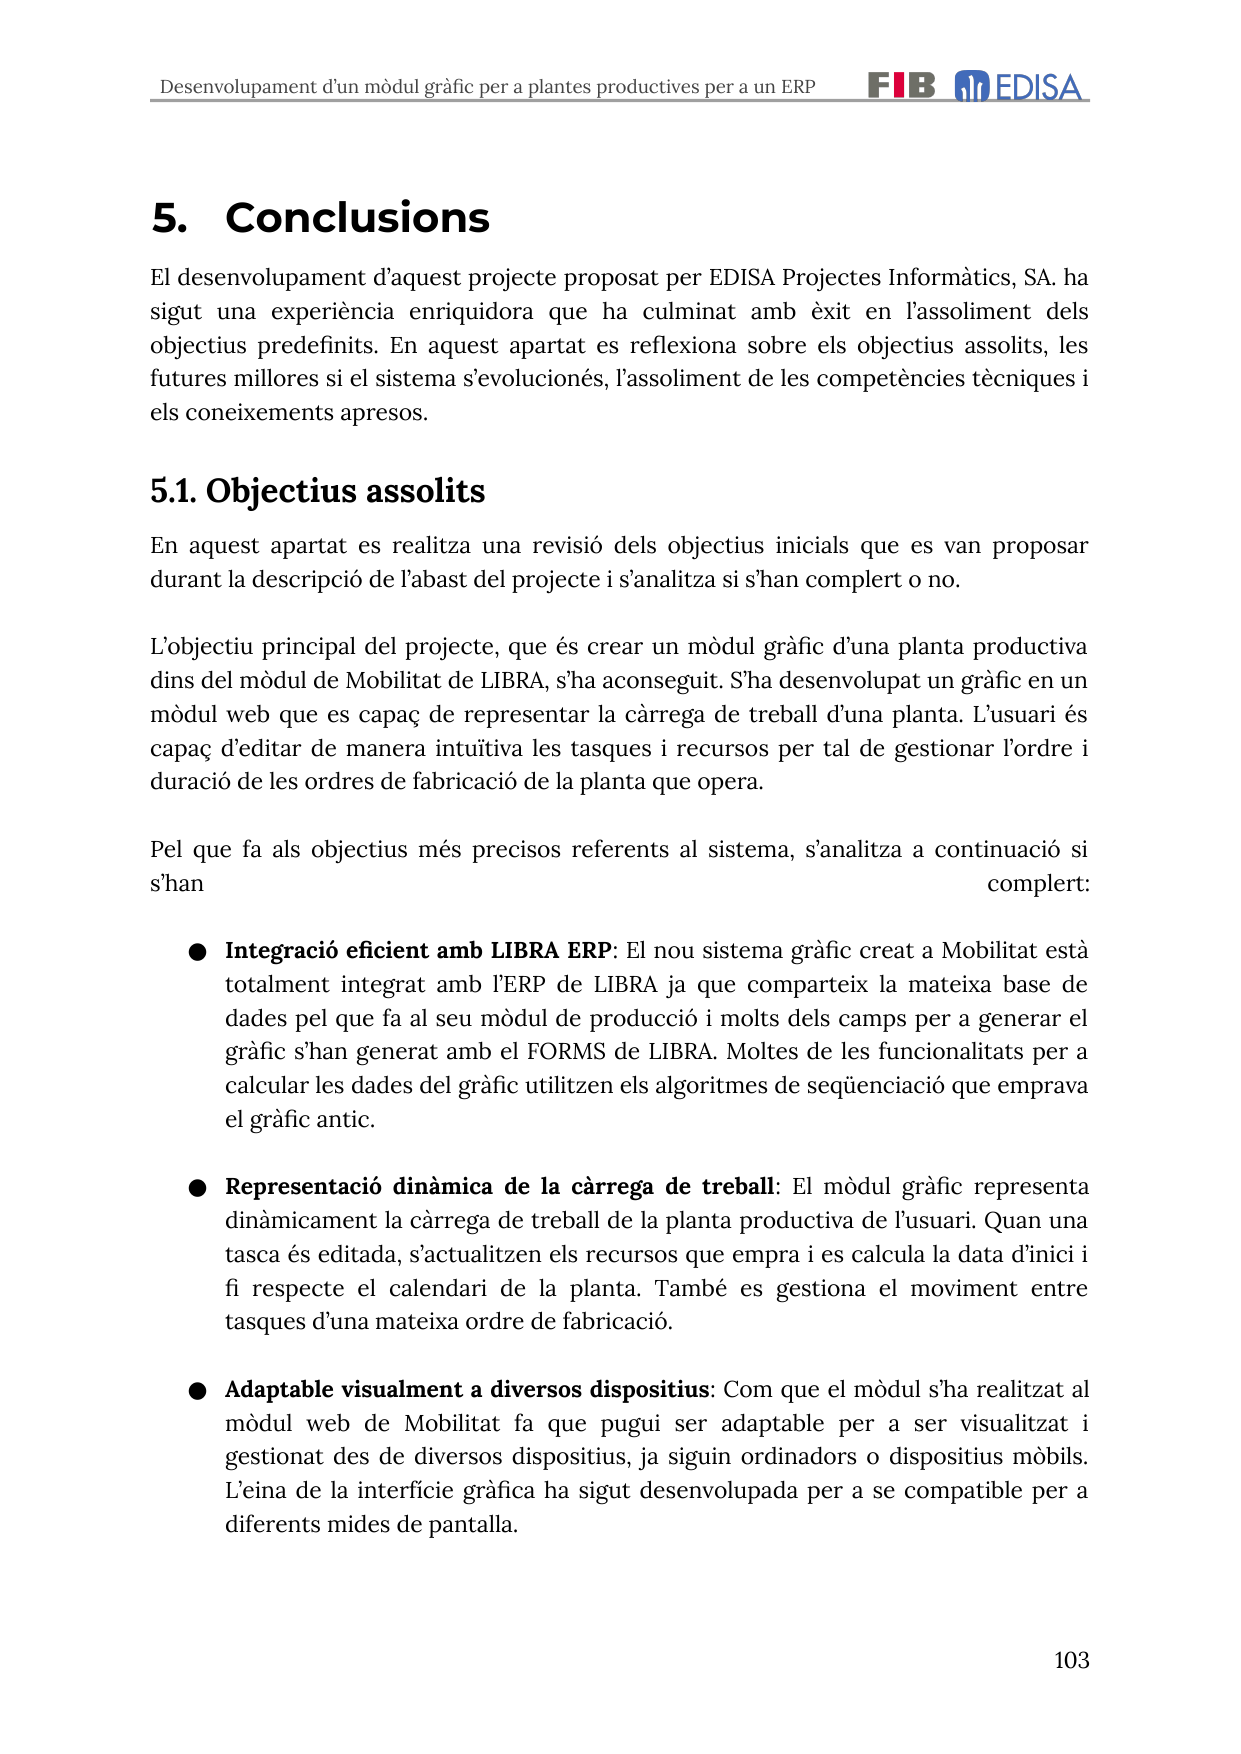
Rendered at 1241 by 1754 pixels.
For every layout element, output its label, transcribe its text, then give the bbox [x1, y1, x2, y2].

subtitle Conclusions [187, 192, 1090, 242]
text En aquest apartat es realitza una revisió dels objectius inicials que es van proposar durant la descripció de l’abast del projecte i s’analitza si s’han complert o no. [150, 530, 1090, 593]
picture [857, 70, 938, 102]
list Adaptable visualment a diversos dispositius: Com que el mòdul s’ha realitzat al mòdul web de Mobilitat fa que pugui ser adaptable per a ser visualitzat i gestionat des de diversos dispositius, ja siguin ordinadors o dispositius mòbils. L’eina de la interfície gràfica ha sigut desenvolupada per a se compatible per a diferents mides de pantalla. [187, 1374, 1090, 1538]
picture [954, 70, 1082, 102]
list Representació dinàmica de la càrrega de treball: El mòdul gràfic representa dinàmicament la càrrega de treball de la planta productiva de l’usuari. Quan una tasca és editada, s’actualitzen els recursos que empra i es calcula la data d’inici i fi respecte el calendari de la planta. També es gestiona el moviment entre tasques d’una mateixa ordre de fabricació. [187, 1172, 1090, 1336]
text L’objectiu principal del projecte, que és crear un mòdul gràfic d’una planta productiva dins del mòdul de Mobilitat de LIBRA, s’ha aconseguit. S’ha desenvolupat un gràfic en un mòdul web que es capaç de representar la càrrega de treball d’una planta. L’usuari és capaç d’editar de manera intuïtiva les tasques i recursos per tal de gestionar l’ordre i duració de les ordres de fabricació de la planta que opera. [150, 632, 1090, 796]
text El desenvolupament d’aquest projecte proposat per EDISA Projectes Informàtics, SA. ha sigut una experiència enriquidora que ha culminat amb èxit en l’assoliment dels objectius predefinits. En aquest apartat es reflexiona sobre els objectius assolits, les futures millores si el sistema s’evolucionés, l’assoliment de les competències tècniques i els coneixements apresos. [150, 263, 1090, 427]
subtitle 5.1. Objectius assolits [150, 469, 1090, 512]
text Pel que fa als objectius més precisos referents al sistema, s’analitza a continuació si s’han complert: [150, 834, 1090, 931]
list Integració eficient amb LIBRA ERP: El nou sistema gràfic creat a Mobilitat està totalment integrat amb l’ERP de LIBRA ja que comparteix la mateixa base de dades pel que fa al seu mòdul de producció i molts dels camps per a generar el gràfic s’han generat amb el FORMS de LIBRA. Moltes de les funcionalitats per a calcular les dades del gràfic utilitzen els algoritmes de seqüenciació que emprava el gràfic antic. [187, 935, 1090, 1133]
